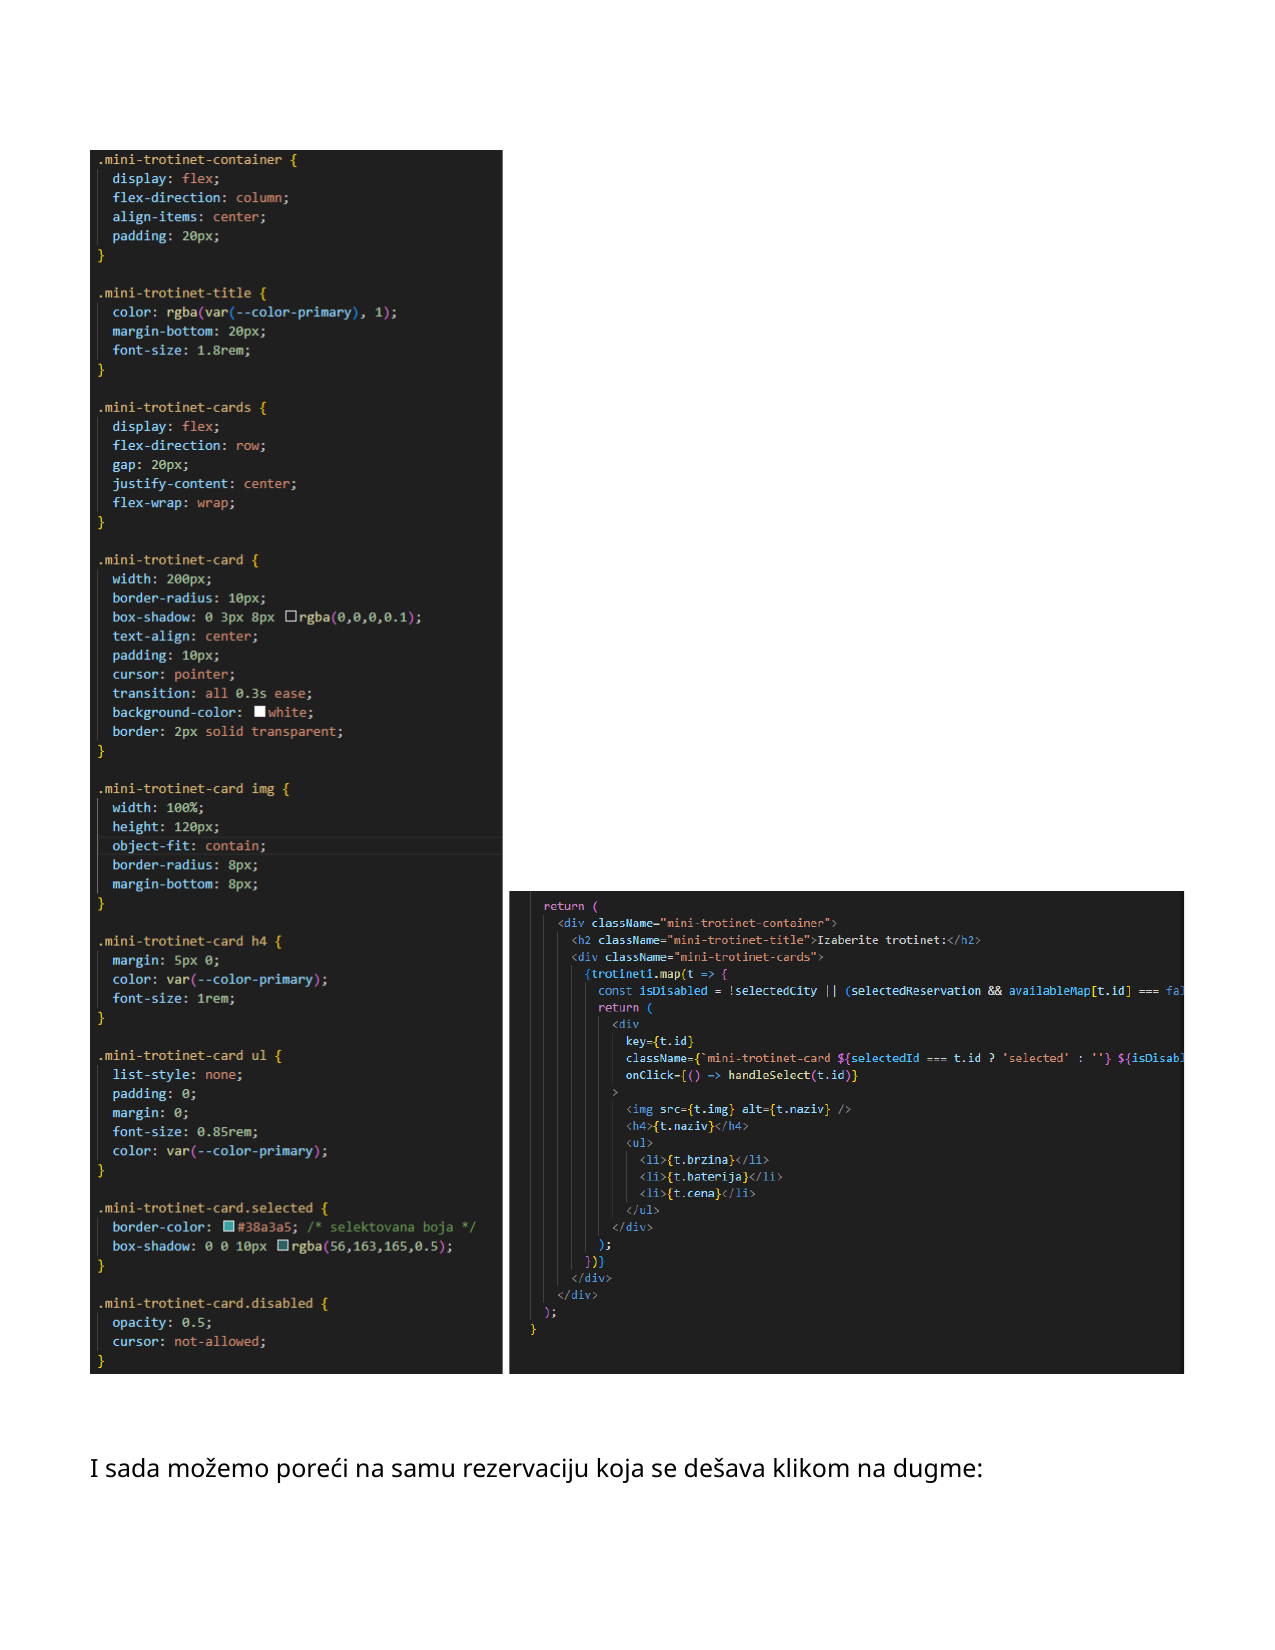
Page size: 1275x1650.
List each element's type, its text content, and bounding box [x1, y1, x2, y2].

text I sada možemo poreći na samu rezervaciju koja se dešava klikom na dugme: [90, 1451, 1185, 1485]
picture [509, 891, 1185, 1374]
picture [90, 150, 503, 1374]
